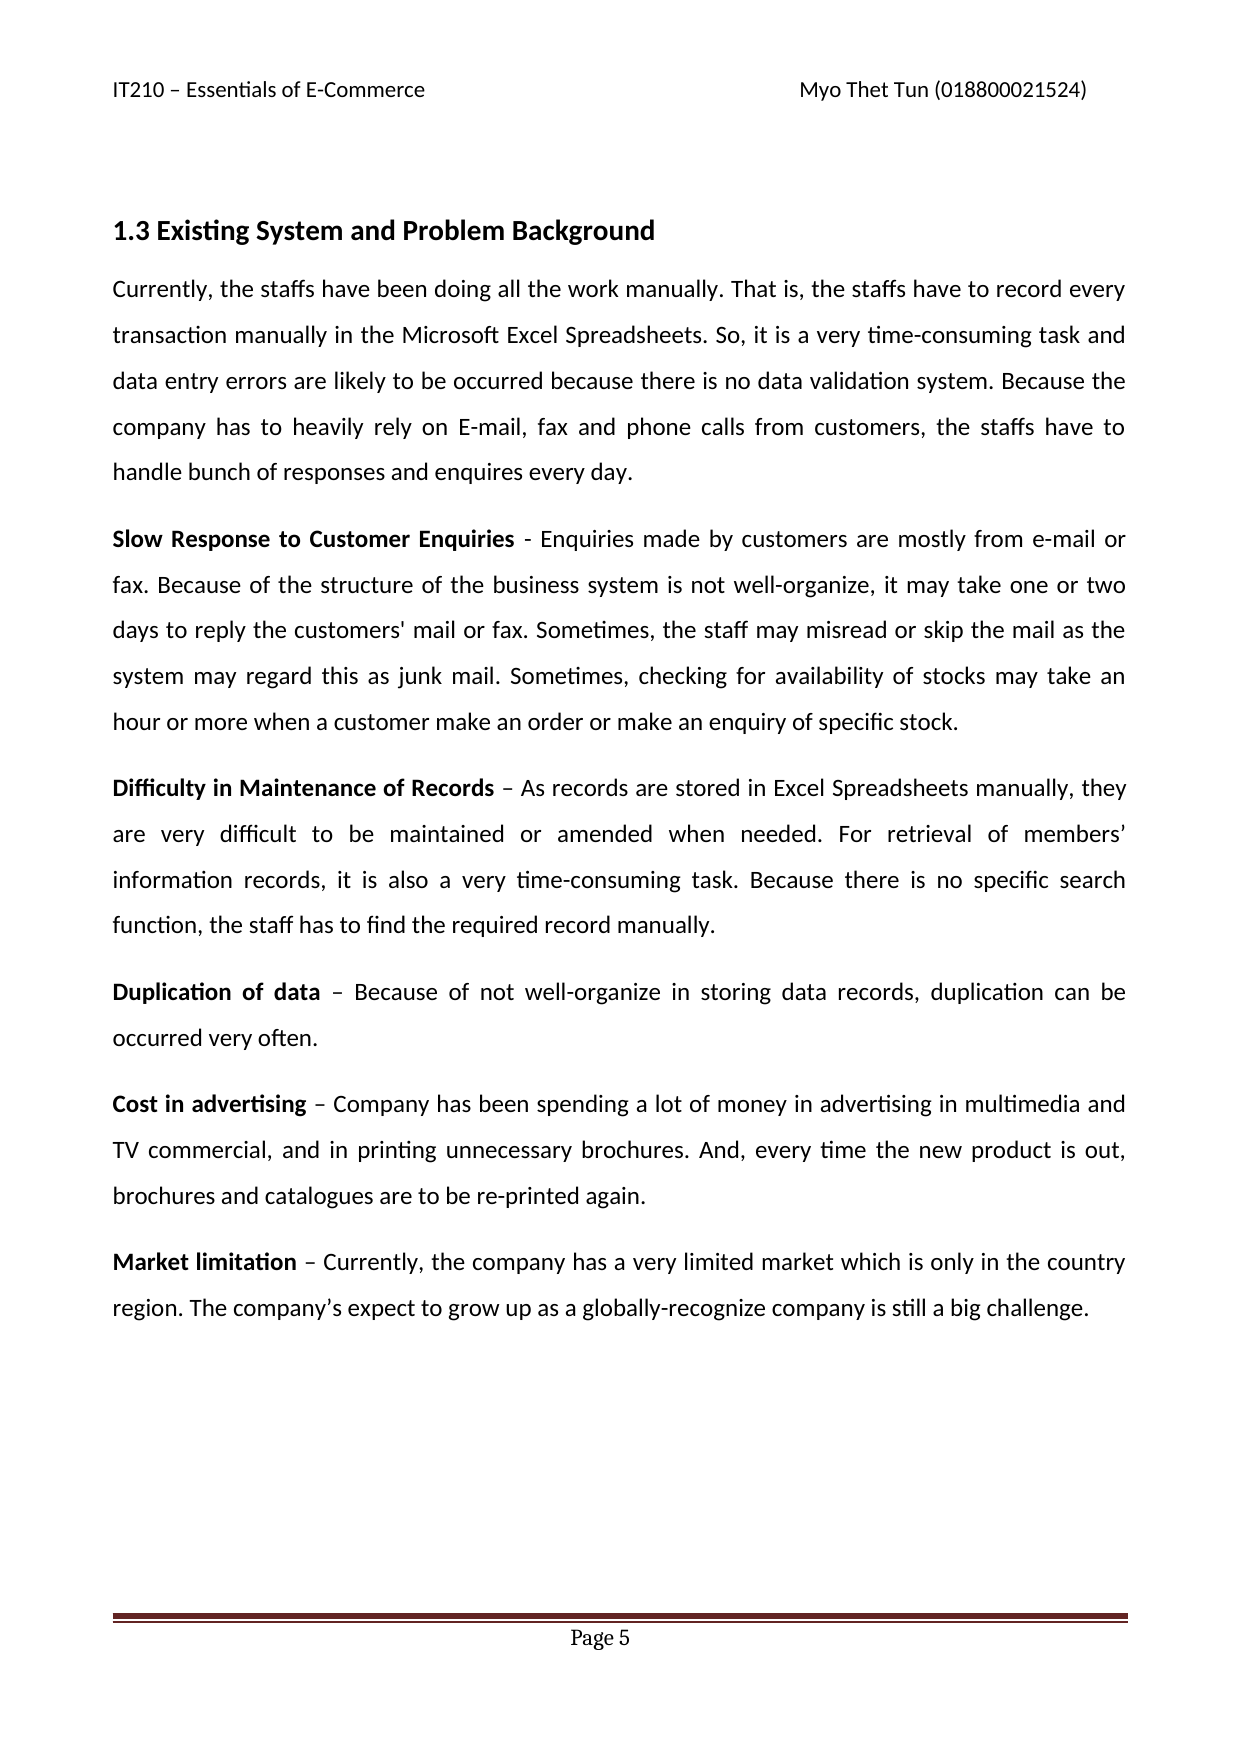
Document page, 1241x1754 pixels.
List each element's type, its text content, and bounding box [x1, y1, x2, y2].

text Currently, the staffs have been doing all the work manually. That is, the staffs have to record every transaction manually in the Microsoft Excel Spreadsheets. So, it is a very time-consuming task and data entry errors are likely to be occurred because there is no data validation system. Because the company has to heavily rely on E-mail, fax and phone calls from customers, the staffs have to handle bunch of responses and enquires every day. [112, 273, 1128, 487]
text Duplication of data – Because of not well-organize in storing data records, duplication can be occurred very often. [112, 976, 1128, 1052]
text Cost in advertising – Company has been spending a lot of money in advertising in multimedia and TV commercial, and in printing unnecessary brochures. And, every time the new product is out, brochures and catalogues are to be re-printed again. [112, 1088, 1128, 1211]
text Difficulty in Maintenance of Records – As records are stored in Excel Spreadsheets manually, they are very difficult to be maintained or amended when needed. For retrieval of members’ information records, it is also a very time-consuming task. Because there is no specific search function, the staff has to find the required record manually. [112, 772, 1128, 940]
text Market limitation – Currently, the company has a very limited market which is only in the country region. The company’s expect to grow up as a globally-recognize company is still a big challenge. [112, 1247, 1128, 1323]
text Slow Response to Customer Enquiries - Enquiries made by customers are mostly from e-mail or fax. Because of the structure of the business system is not well-organize, it may take one or two days to reply the customers' mail or fax. Sometimes, the staff may misread or skip the mail as the system may regard this as junk mail. Sometimes, checking for availability of stocks may take an hour or more when a customer make an order or make an enquiry of specific stock. [112, 523, 1128, 736]
text 1.3 Existing System and Problem Background [112, 212, 1128, 247]
